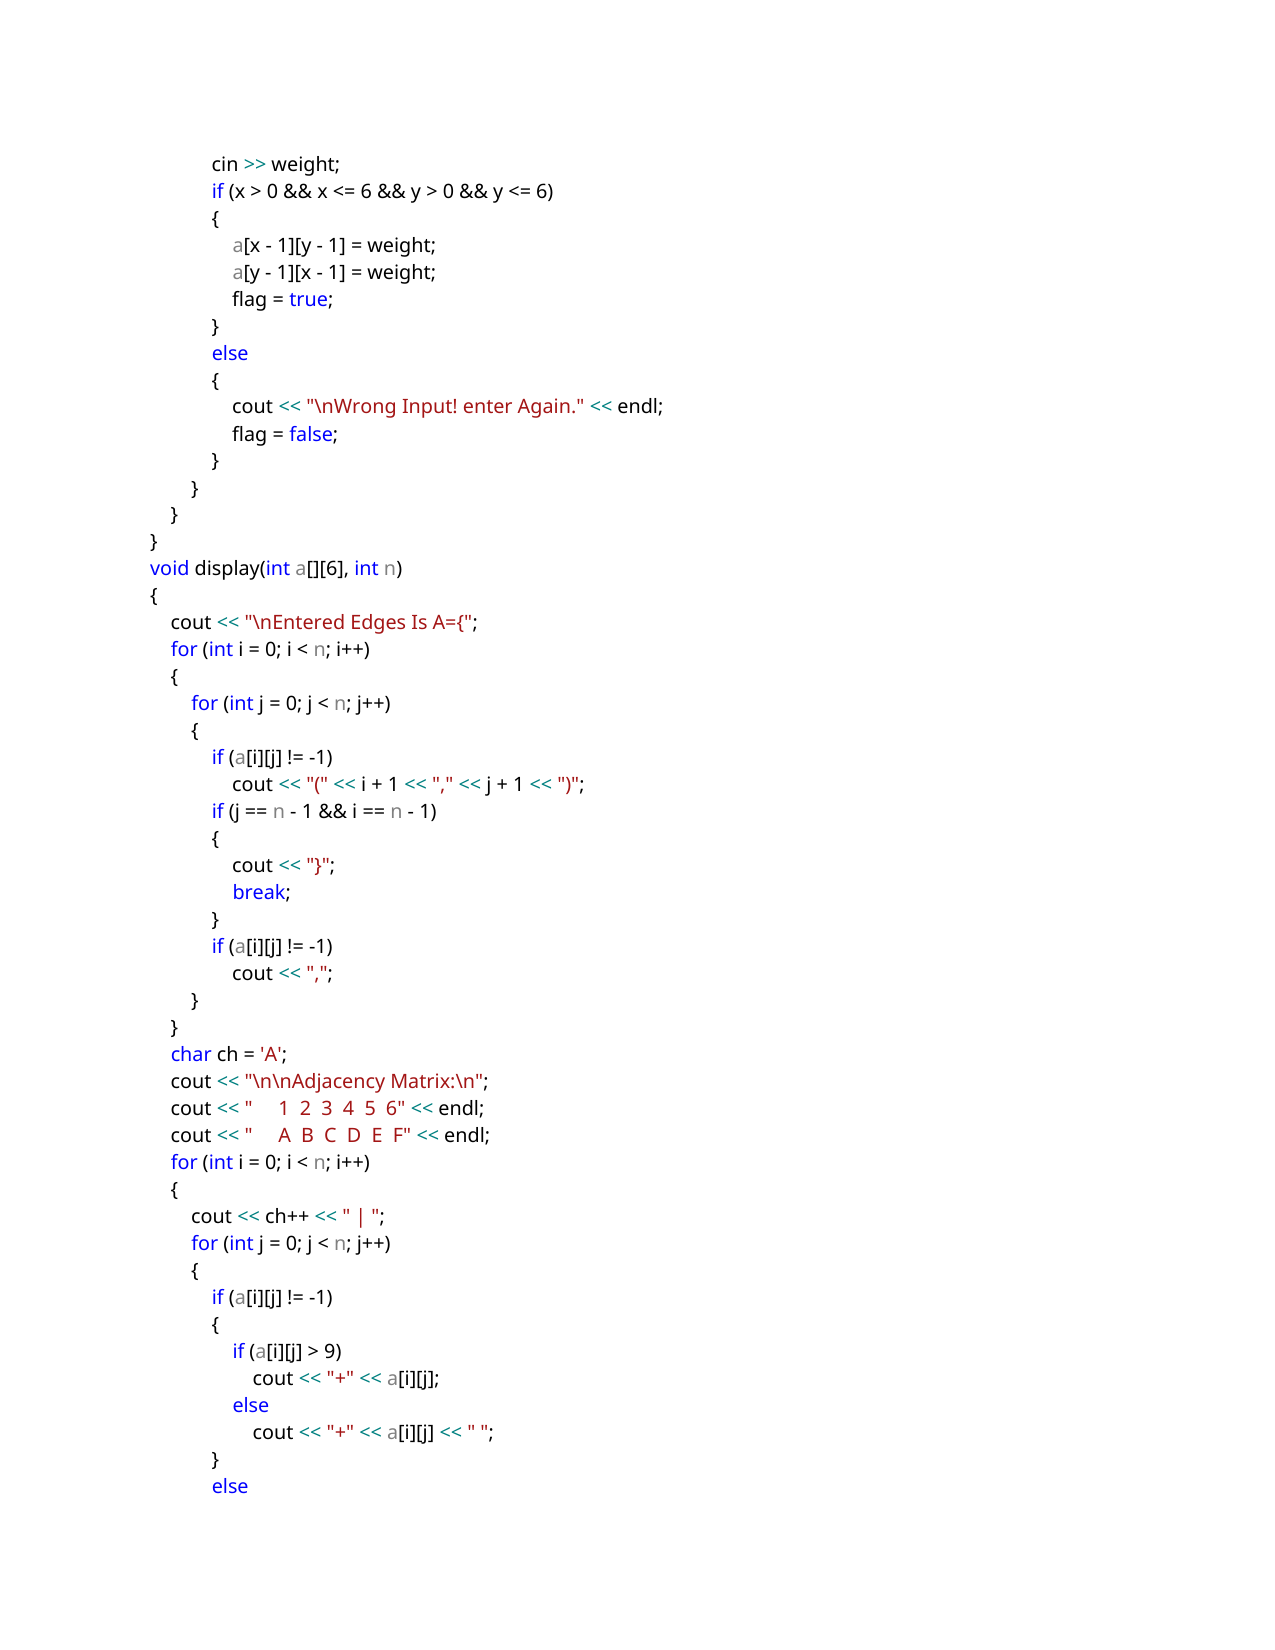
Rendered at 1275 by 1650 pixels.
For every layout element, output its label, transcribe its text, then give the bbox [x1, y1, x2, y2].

text { [150, 1175, 1125, 1202]
text } [150, 501, 1125, 528]
text cout << "(" << i + 1 << "," << j + 1 << ")"; [150, 771, 1125, 797]
text } [150, 528, 1125, 555]
text { [150, 366, 1125, 393]
text } [150, 1013, 1125, 1040]
text } [150, 447, 1125, 474]
text cout << "+" << a[i][j]; [150, 1364, 1125, 1391]
text } [150, 986, 1125, 1013]
text char ch = 'A'; [150, 1040, 1125, 1067]
text if (a[i][j] != -1) [150, 932, 1125, 959]
text void display(int a[][6], int n) [150, 555, 1125, 582]
text else [150, 1472, 1125, 1499]
text for (int i = 0; i < n; i++) [150, 1148, 1125, 1175]
text { [150, 582, 1125, 609]
text cout << " A B C D E F" << endl; [150, 1121, 1125, 1148]
text for (int j = 0; j < n; j++) [150, 1229, 1125, 1256]
text cout << "\n\nAdjacency Matrix:\n"; [150, 1067, 1125, 1094]
text if (a[i][j] != -1) [150, 743, 1125, 771]
text if (a[i][j] != -1) [150, 1283, 1125, 1310]
text { [150, 717, 1125, 743]
text for (int j = 0; j < n; j++) [150, 689, 1125, 717]
text } [150, 1445, 1125, 1472]
text { [150, 1256, 1125, 1283]
text break; [150, 878, 1125, 905]
text { [150, 204, 1125, 231]
text cout << "}"; [150, 851, 1125, 878]
text { [150, 1310, 1125, 1337]
text cout << " 1 2 3 4 5 6" << endl; [150, 1094, 1125, 1121]
text } [150, 474, 1125, 501]
text a[x - 1][y - 1] = weight; [150, 231, 1125, 258]
text cout << ","; [150, 959, 1125, 986]
text flag = false; [150, 420, 1125, 447]
text for (int i = 0; i < n; i++) [150, 636, 1125, 663]
text { [150, 663, 1125, 689]
text if (a[i][j] > 9) [150, 1337, 1125, 1364]
text cout << "+" << a[i][j] << " "; [150, 1418, 1125, 1445]
text cin >> weight; [150, 150, 1125, 177]
text flag = true; [150, 285, 1125, 312]
text if (x > 0 && x <= 6 && y > 0 && y <= 6) [150, 177, 1125, 204]
text if (j == n - 1 && i == n - 1) [150, 797, 1125, 824]
text cout << ch++ << " | "; [150, 1202, 1125, 1229]
text else [150, 339, 1125, 366]
text else [150, 1391, 1125, 1418]
text } [150, 312, 1125, 339]
text cout << "\nWrong Input! enter Again." << endl; [150, 393, 1125, 420]
text } [150, 905, 1125, 932]
text cout << "\nEntered Edges Is A={"; [150, 609, 1125, 636]
text a[y - 1][x - 1] = weight; [150, 258, 1125, 285]
text { [150, 824, 1125, 851]
